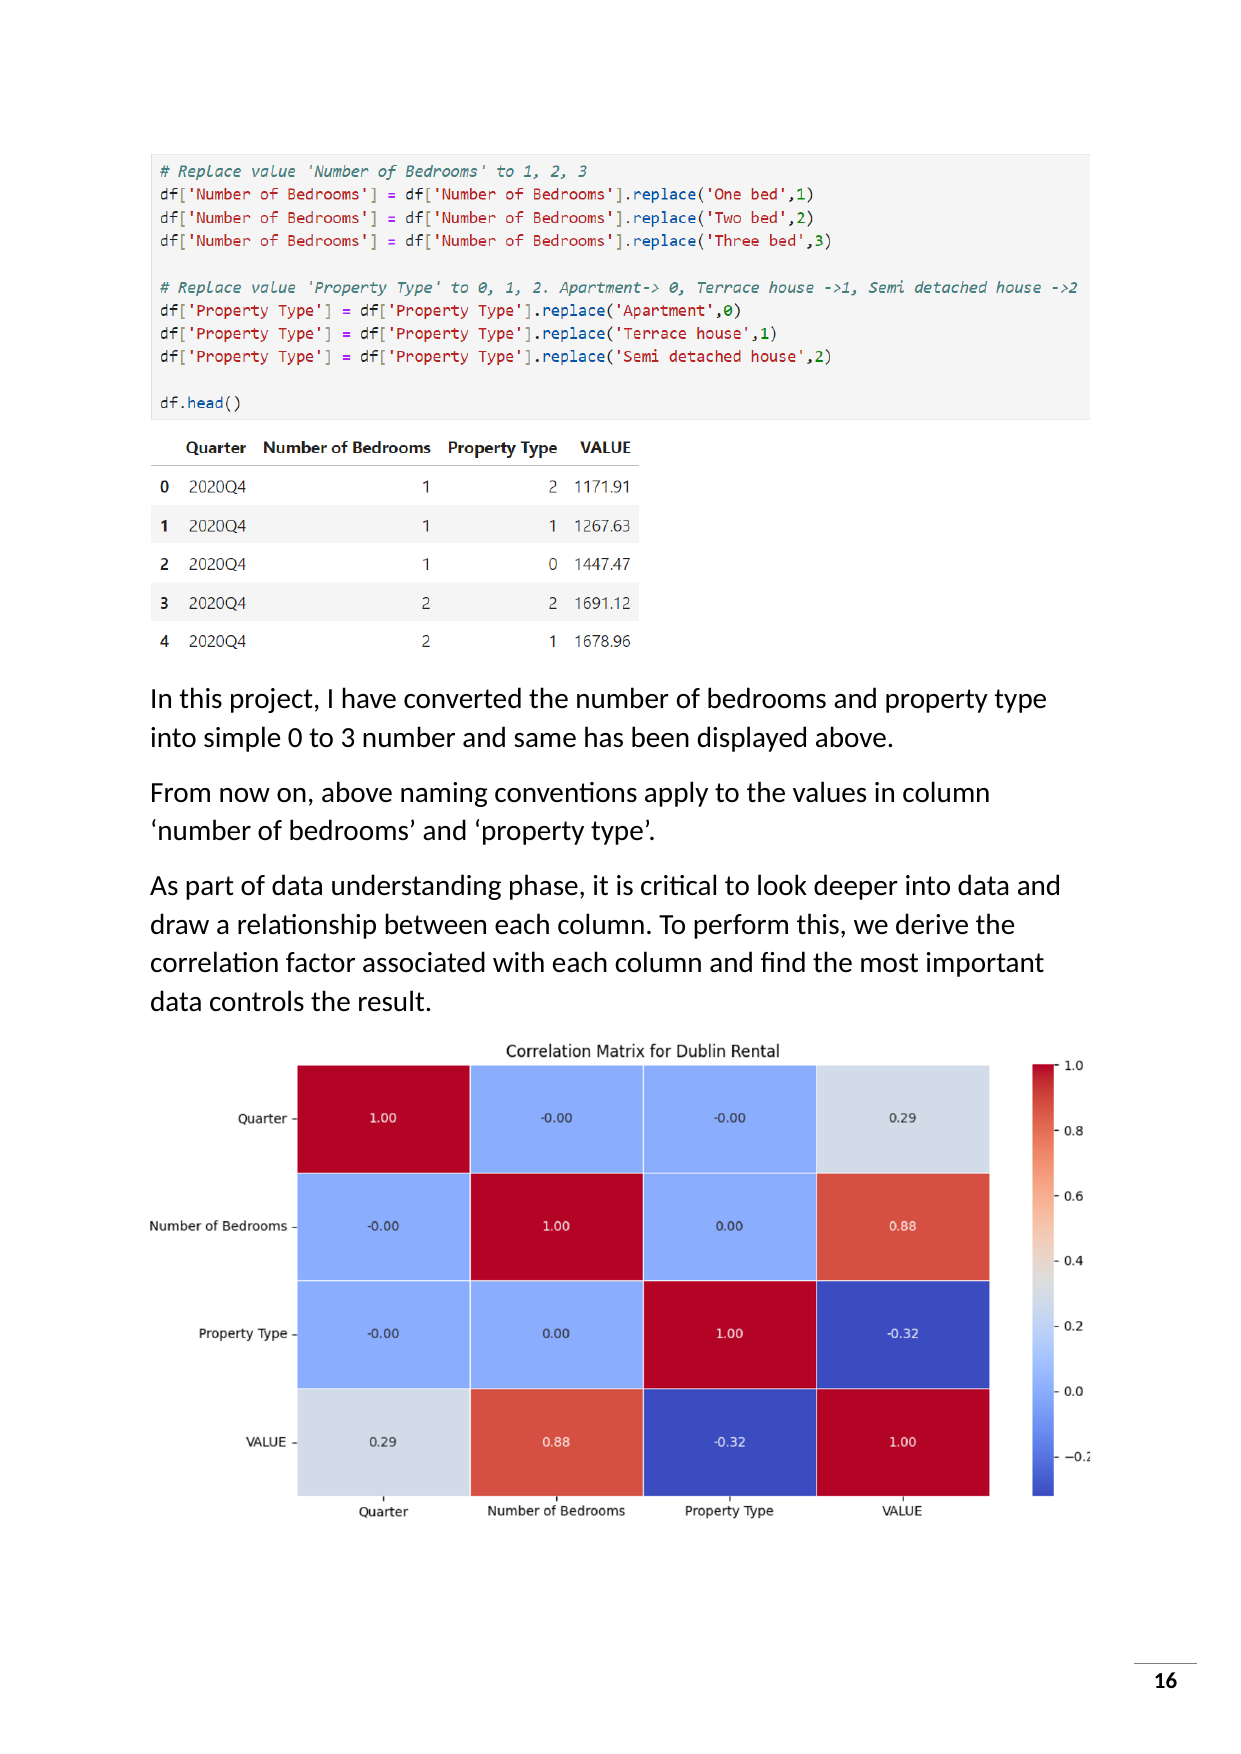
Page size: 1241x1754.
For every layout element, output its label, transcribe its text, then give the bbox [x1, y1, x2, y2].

text In this project, I have converted the number of bedrooms and property type into simple 0 to 3 number and same has been displayed above. [150, 680, 1090, 754]
picture [150, 1037, 1091, 1519]
text From now on, above naming conventions apply to the values in column ‘number of bedrooms’ and ‘property type’. [150, 774, 1090, 848]
picture [150, 150, 1091, 661]
text As part of data understanding phase, it is critical to look deeper into data and draw a relationship between each column. To perform this, we derive the correlation factor associated with each column and find the most important data controls the result. [150, 867, 1090, 1018]
